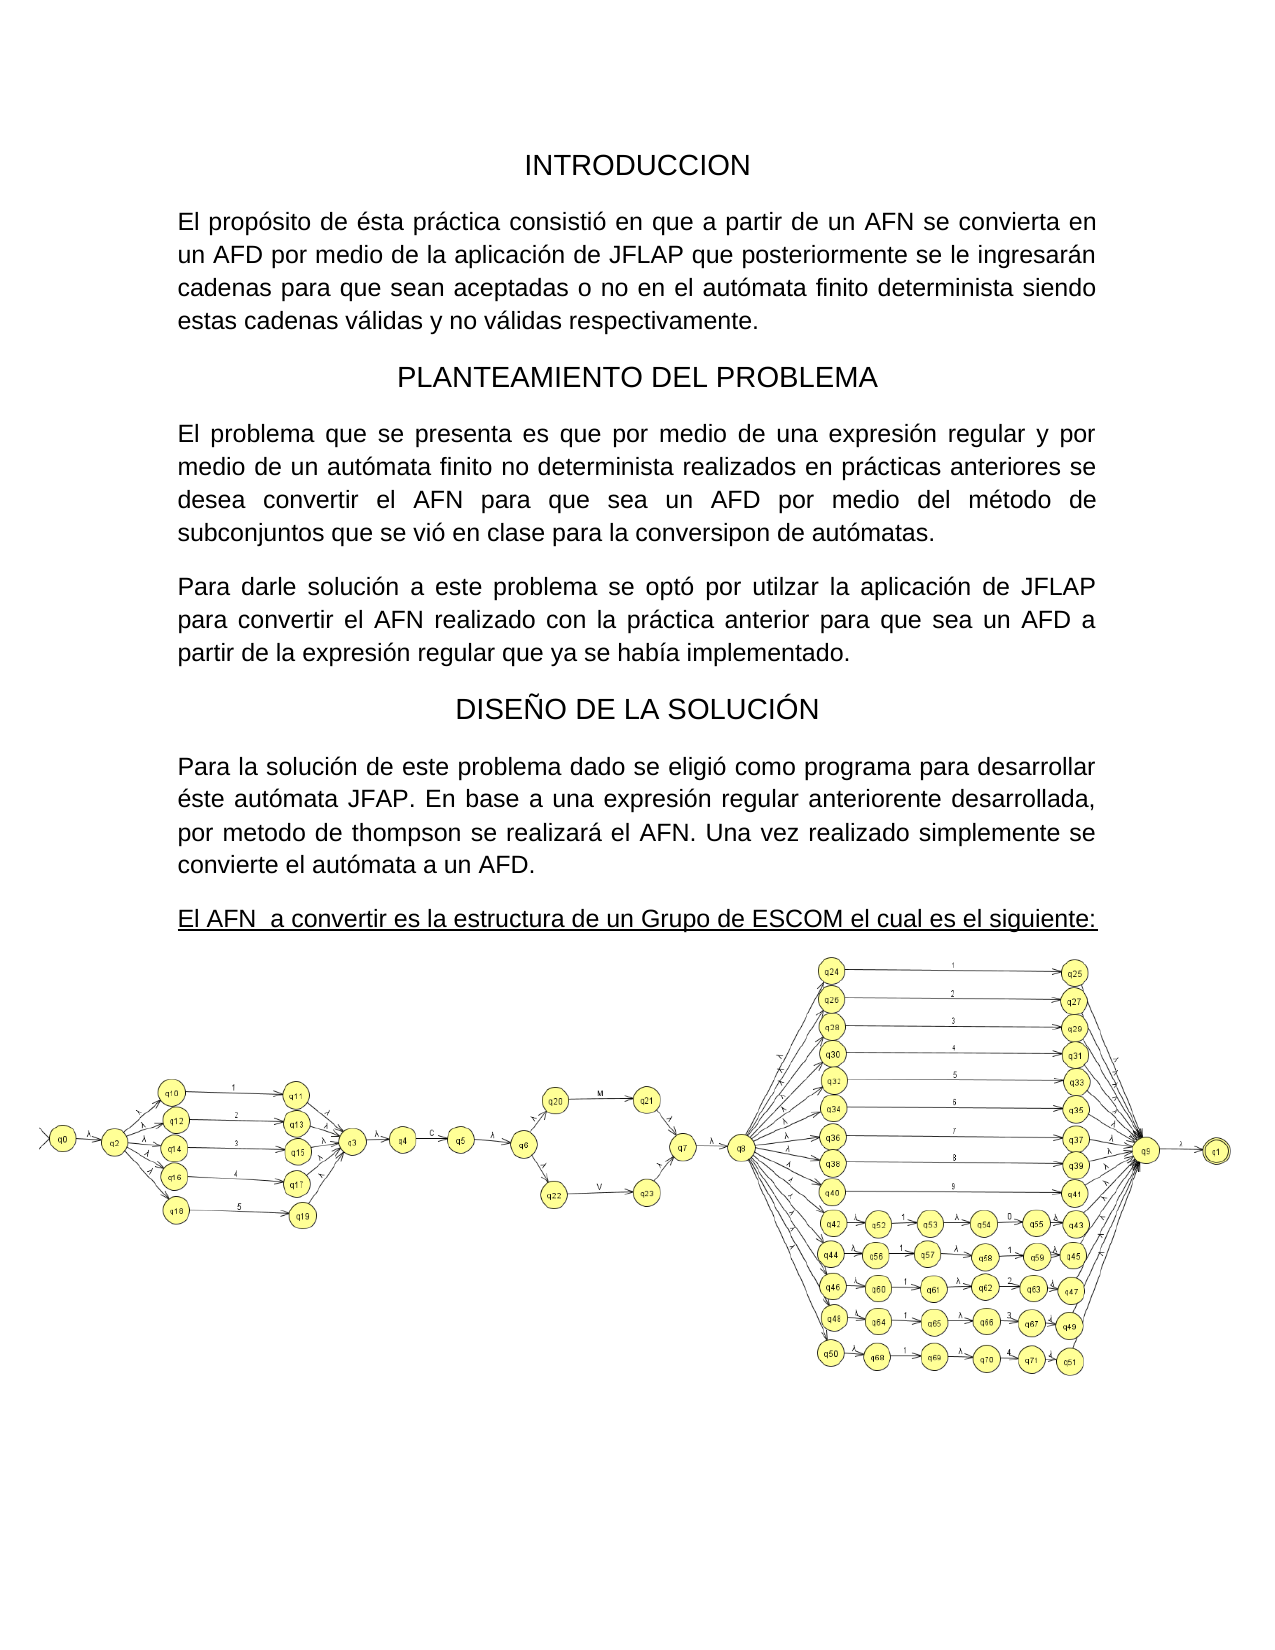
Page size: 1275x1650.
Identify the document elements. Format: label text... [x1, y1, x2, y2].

text El propósito de ésta práctica consistió en que a partir de un AFN se convierta en un AFD por medio de la aplicación de JFLAP que posteriormente se le ingresarán cadenas para que sean aceptadas o no en el autómata finito determinista siendo estas cadenas válidas y no válidas respectivamente. [177, 207, 1098, 335]
text Para darle solución a este problema se optó por utilzar la aplicación de JFLAP para convertir el AFN realizado con la práctica anterior para que sea un AFD a partir de la expresión regular que ya se había implementado. [177, 572, 1098, 667]
text INTRODUCCION [177, 148, 1098, 181]
text El problema que se presenta es que por medio de una expresión regular y por medio de un autómata finito no determinista realizados en prácticas anteriores se desea convertir el AFN para que sea un AFD por medio del método de subconjuntos que se vió en clase para la conversipon de autómatas. [177, 419, 1098, 547]
picture [39, 952, 1238, 1387]
text DISEÑO DE LA SOLUCIÓN [177, 692, 1098, 726]
text El AFN a convertir es la estructura de un Grupo de ESCOM el cual es el siguiente: [177, 904, 1098, 929]
text PLANTEAMIENTO DEL PROBLEMA [177, 360, 1098, 393]
text Para la solución de este problema dado se eligió como programa para desarrollar éste autómata JFAP. En base a una expresión regular anteriorente desarrollada, por metodo de thompson se realizará el AFN. Una vez realizado simplemente se convierte el autómata a un AFD. [177, 751, 1098, 879]
